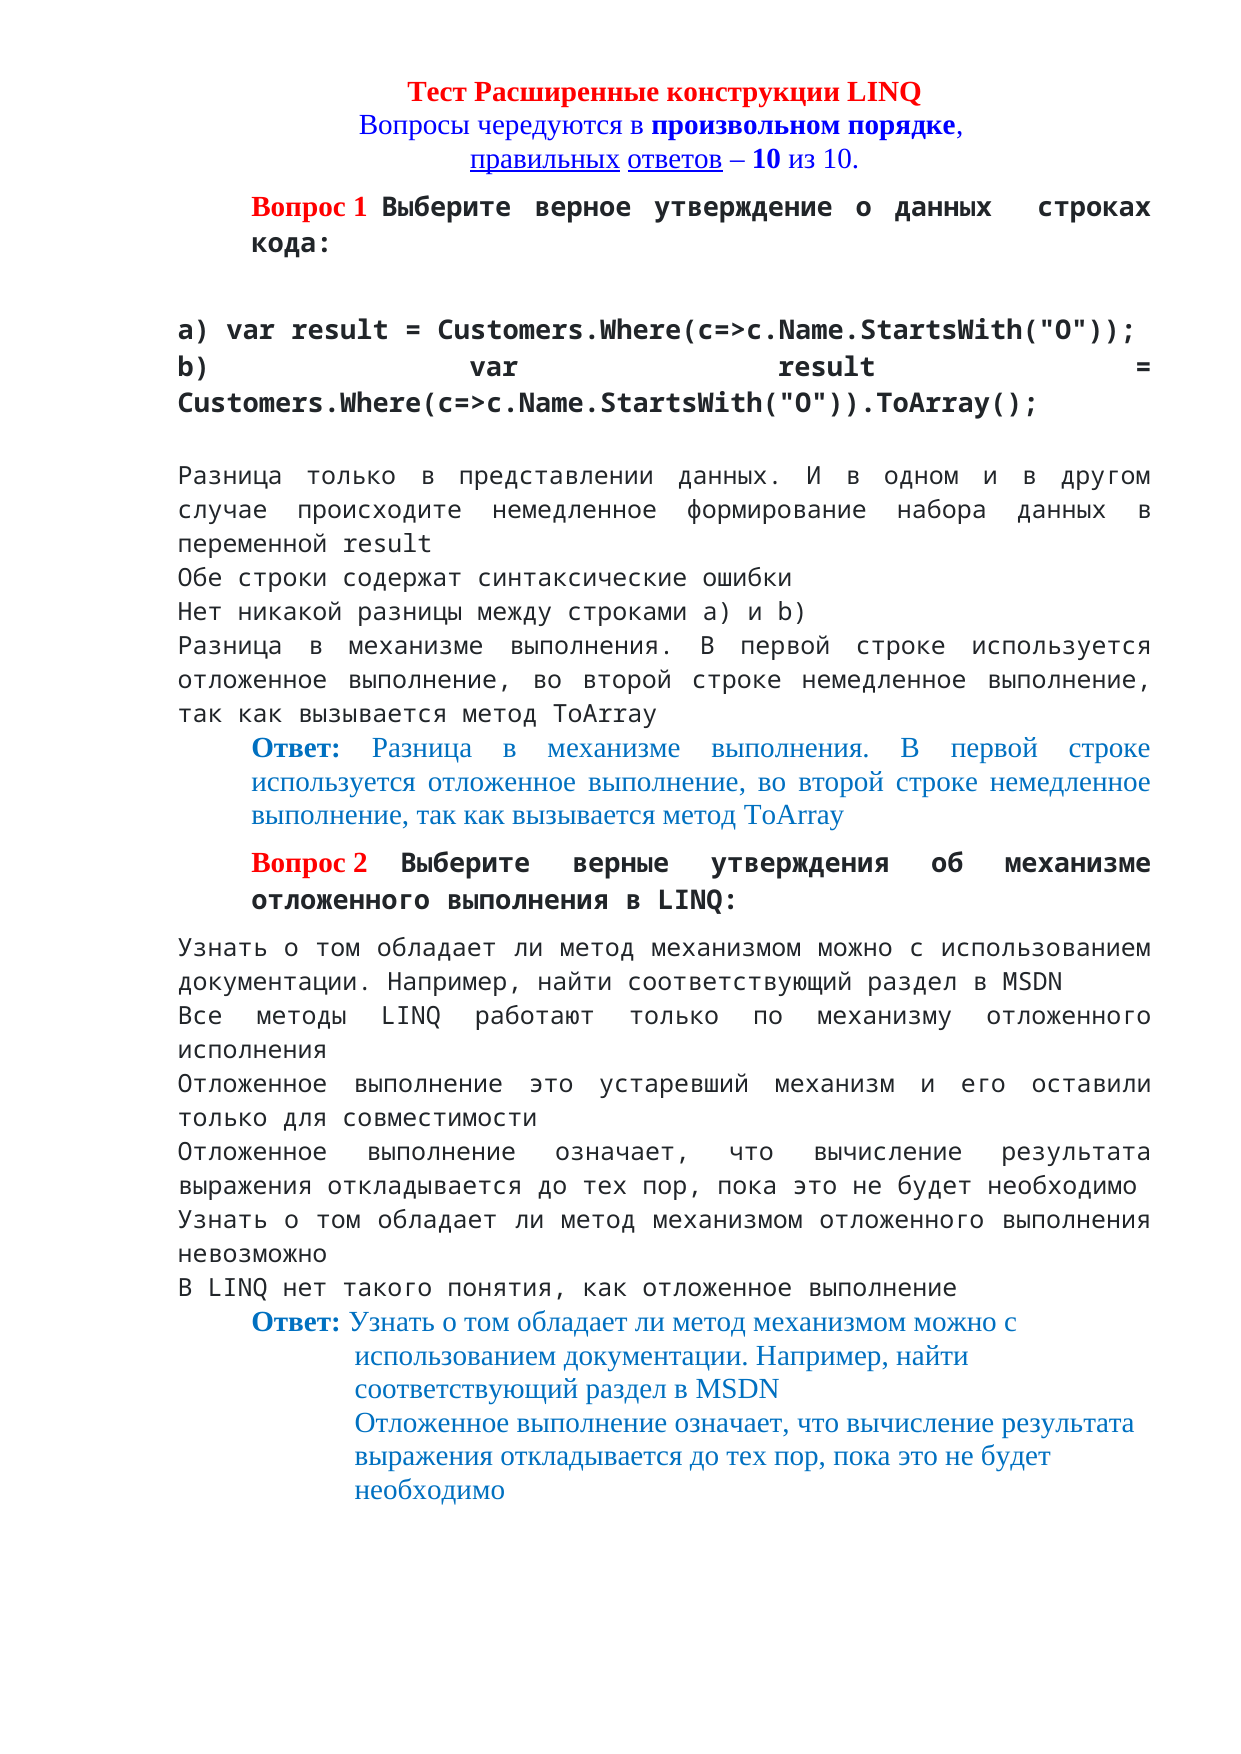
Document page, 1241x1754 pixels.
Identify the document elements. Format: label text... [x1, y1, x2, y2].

text Отложенное выполнение означает, что вычисление результата выражения откладывается до тех пор, пока это не будет необходимо [177, 1134, 1152, 1202]
text Обе строки содержат синтаксические ошибки [177, 560, 1152, 594]
text Разница только в представлении данных. И в одном и в другом случае происходите немедленное формирование набора данных в переменной result [177, 458, 1152, 560]
text Узнать о том обладает ли метод механизмом отложенного выполнения невозможно [177, 1202, 1152, 1270]
text Узнать о том обладает ли метод механизмом можно с использованием документации. Например, найти соответствующий раздел в MSDN [177, 929, 1152, 998]
text Отложенное выполнение это устаревший механизм и его оставили только для совместимости [177, 1066, 1152, 1134]
text Разница в механизме выполнения. В первой строке используется отложенное выполнение, во второй строке немедленное выполнение, так как вызывается метод ToArray [177, 628, 1152, 730]
text Вопрос 1 Выберите верное утверждение о данных строках кода: [251, 187, 1152, 261]
text b) var result = Customers.Where(c=>c.Name.StartsWith("O")).ToArray(); [177, 347, 1152, 421]
text a) var result = Customers.Where(c=>c.Name.StartsWith("O")); [177, 310, 1152, 347]
text В LINQ нет такого понятия, как отложенное выполнение [177, 1270, 1152, 1304]
text Нет никакой разницы между строками a) и b) [177, 594, 1152, 628]
text Вопрос 2 Выберите верные утверждения об механизме отложенного выполнения в LINQ: [251, 843, 1152, 917]
text Все методы LINQ работают только по механизму отложенного исполнения [177, 998, 1152, 1066]
text Ответ: Разница в механизме выполнения. В первой строке используется отложенное выполнение, во второй строке немедленное выполнение, так как вызывается метод ToArray [251, 730, 1152, 831]
text Ответ: Узнать о том обладает ли метод механизмом можно с использованием документации. Например, найти соответствующий раздел в MSDN Отложенное выполнение означает, что вычисление результата выражения откладывается до тех пор, пока это не будет необходимо [251, 1304, 1152, 1505]
